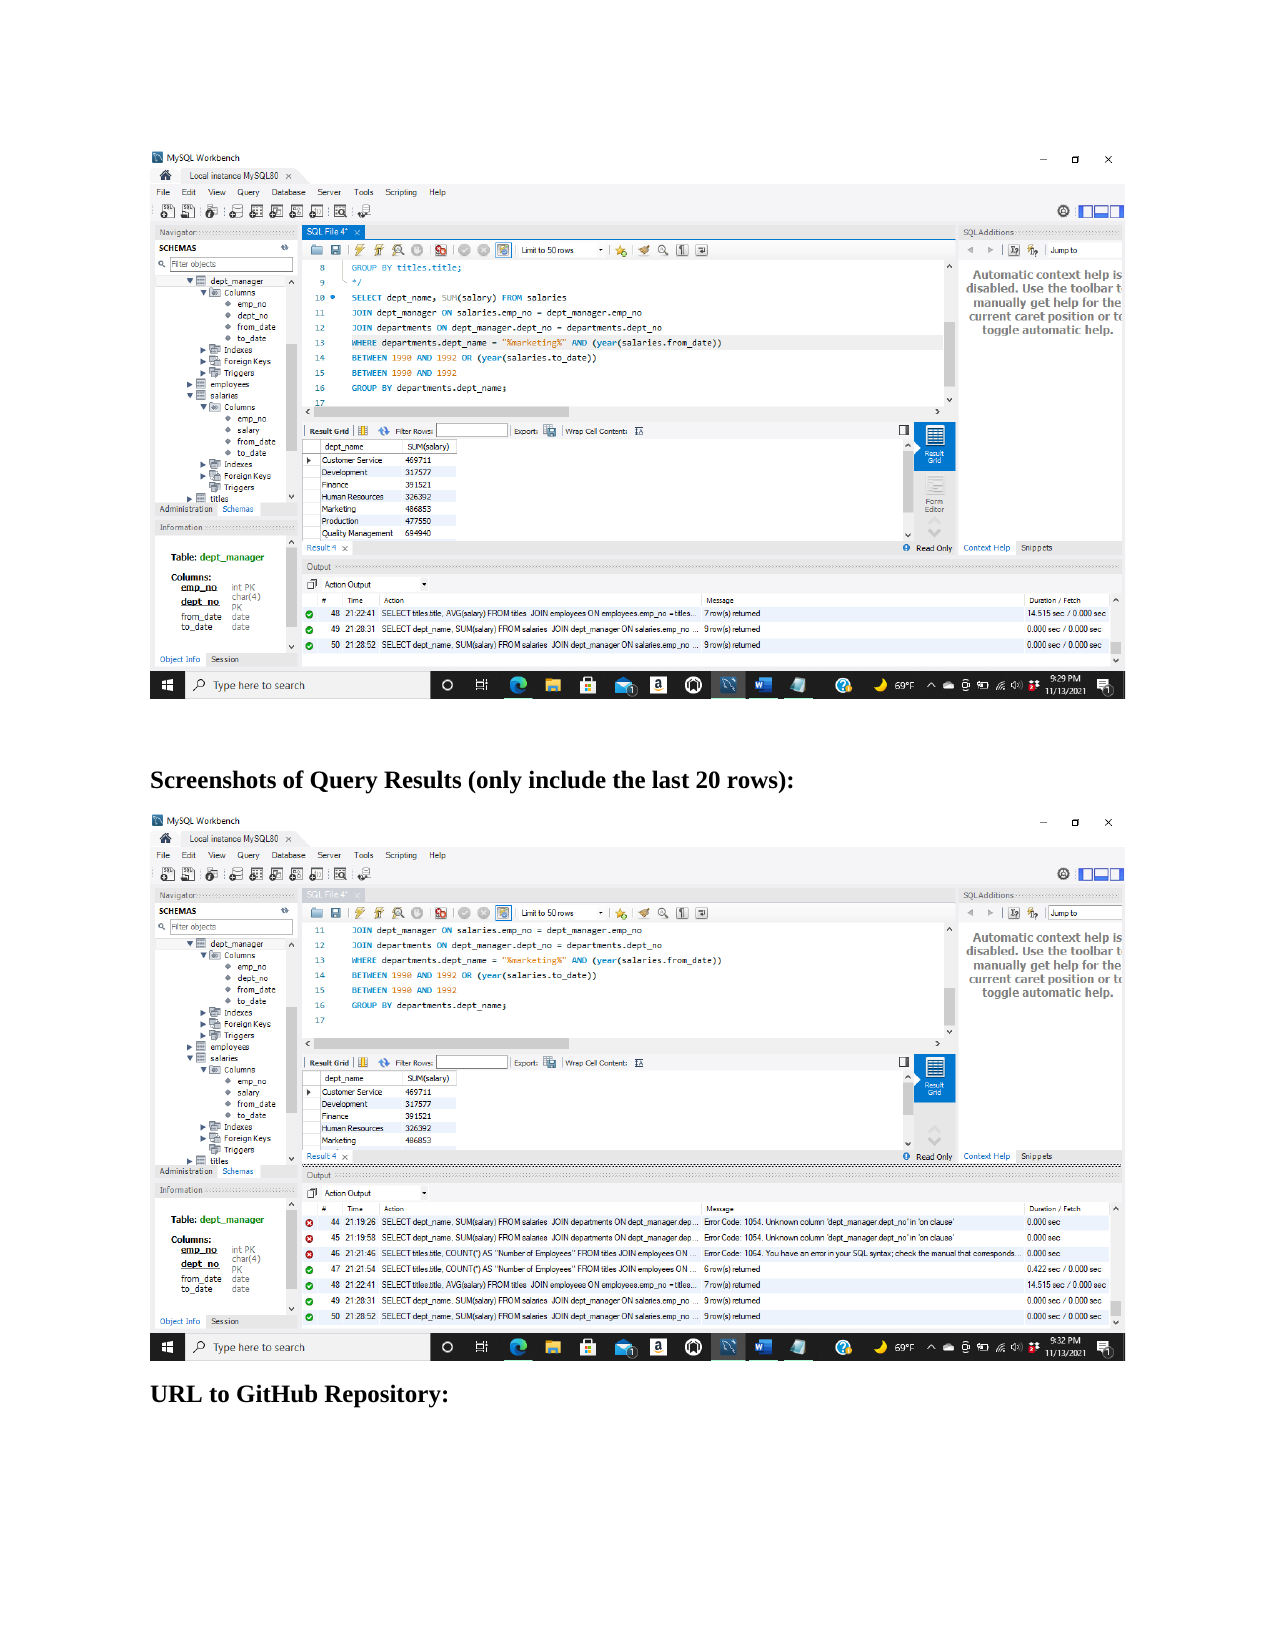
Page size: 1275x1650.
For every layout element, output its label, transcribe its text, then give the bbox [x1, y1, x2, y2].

picture [150, 150, 1125, 699]
text Screenshots of Query Results (only include the last 20 rows): [150, 765, 1125, 793]
picture [150, 812, 1125, 1361]
text URL to GitHub Repository: [150, 1379, 1125, 1408]
